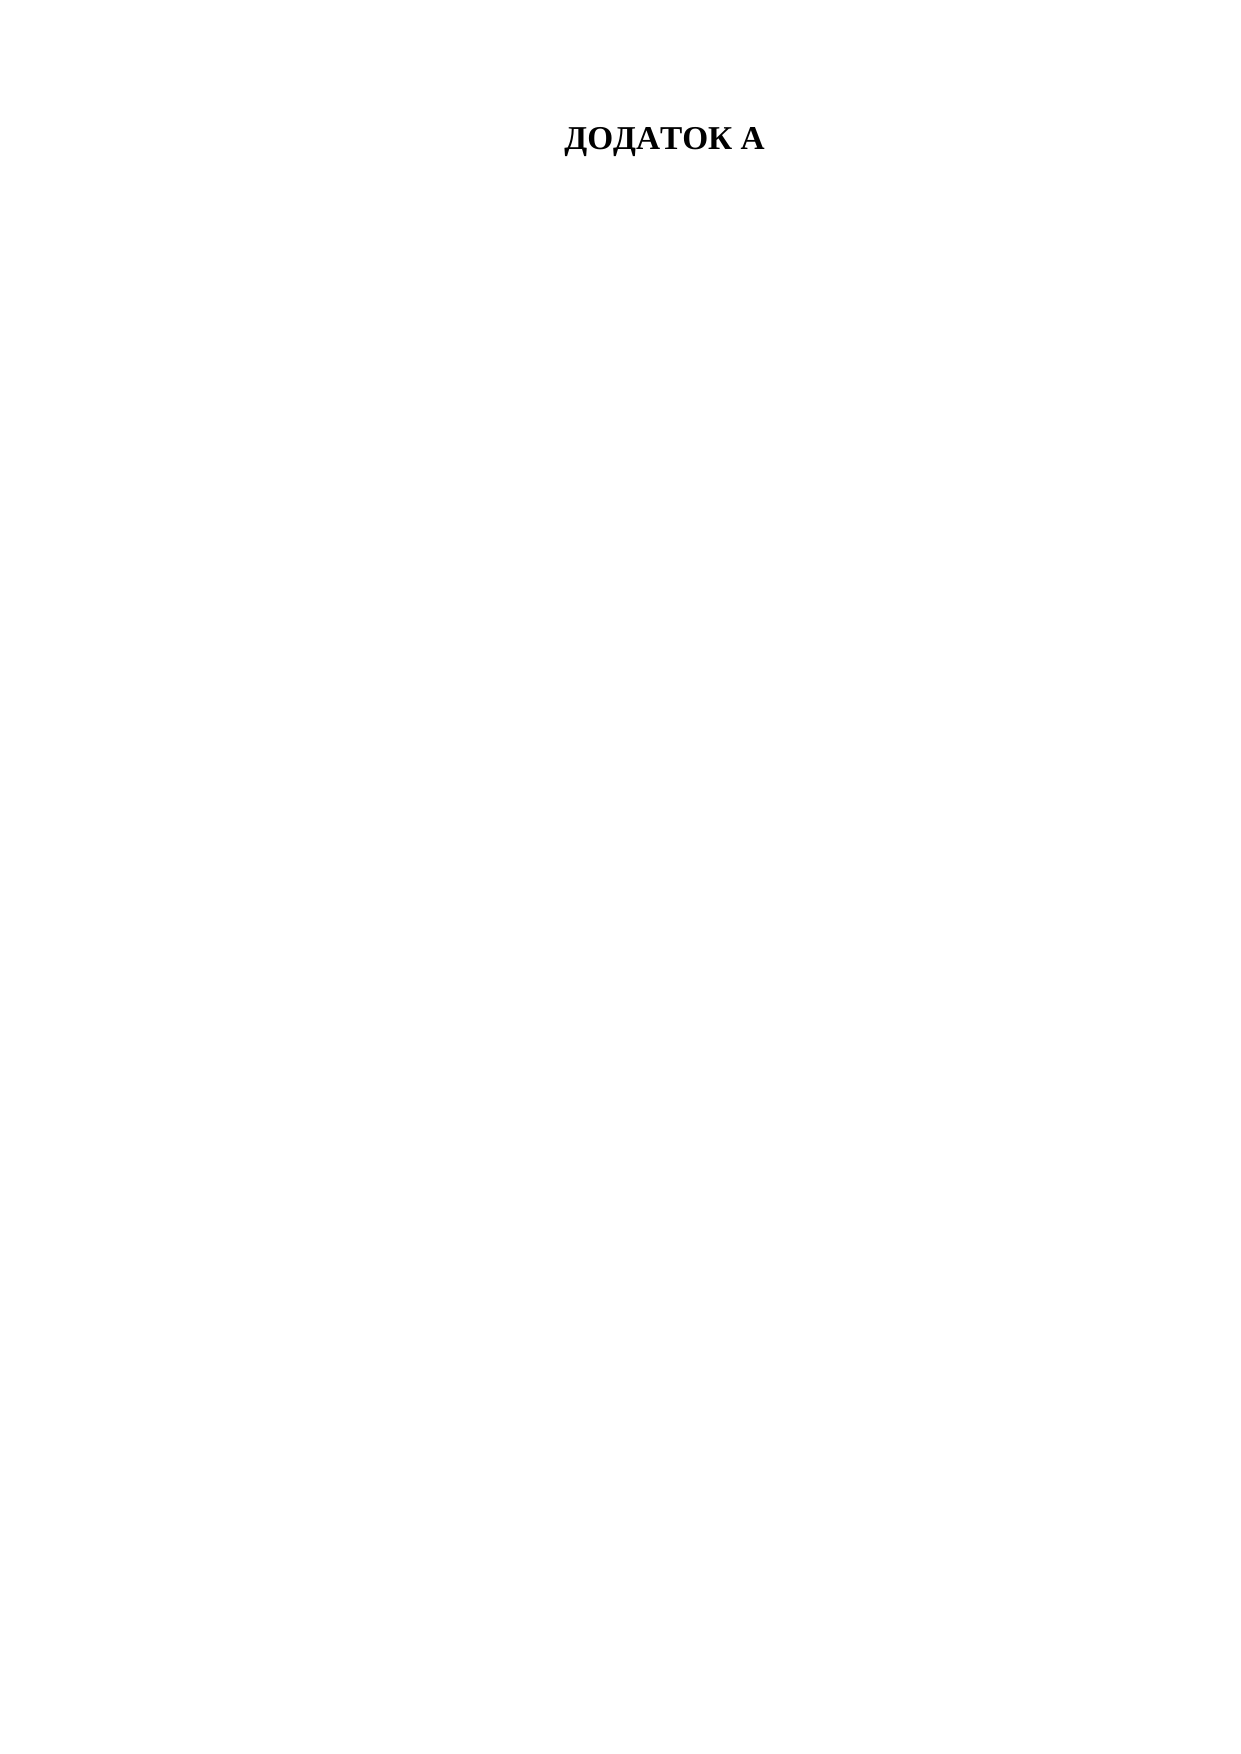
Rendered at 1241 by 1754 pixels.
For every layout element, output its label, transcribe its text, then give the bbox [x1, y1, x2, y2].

text Додаток А [177, 118, 1152, 156]
